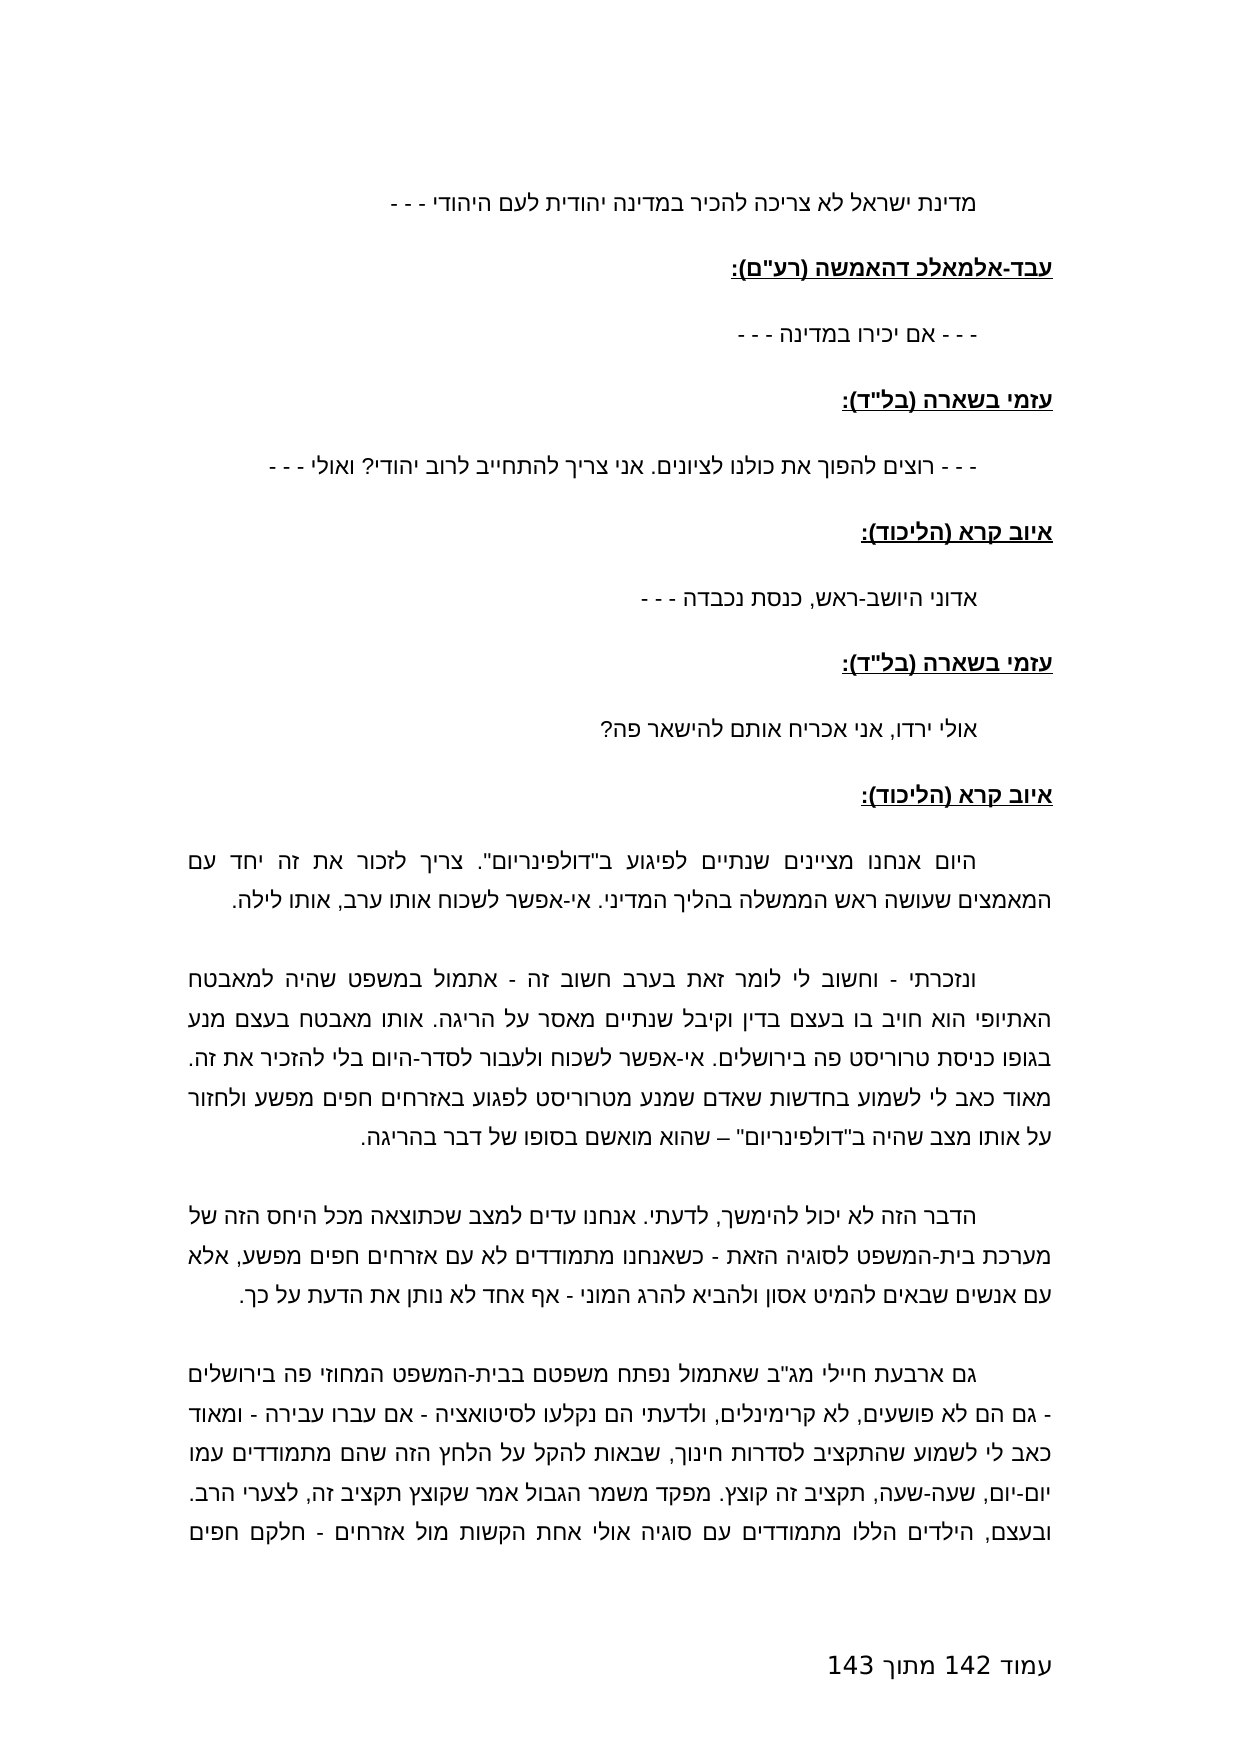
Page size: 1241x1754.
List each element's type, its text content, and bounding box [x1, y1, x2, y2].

text - - - אם יכירו במדינה - - - [187, 321, 1053, 347]
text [187, 1361, 1053, 1545]
text עזמי בשארה (בל"ד): [187, 361, 1053, 413]
text עבד-אלמאלכ דהאמשה (רע"ם): [187, 229, 1053, 282]
text אדוני היושב-ראש, כנסת נכבדה - - - [187, 584, 1053, 611]
text עזמי בשארה (בל"ד): [187, 624, 1053, 677]
text איוב קרא (הליכוד): [187, 756, 1053, 808]
text ונזכרתי - וחשוב לי לומר זאת בערב חשוב זה - אתמול במשפט שהיה למאבטח האתיופי הוא חויב בו בעצם בדין וקיבל שנתיים מאסר על הריגה. אותו מאבטח בעצם מנע בגופו כניסת טרוריסט פה בירושלים. אי-אפשר לשכוח ולעבור לסדר-היום בלי להזכיר את זה. מאוד כאב לי לשמוע בחדשות שאדם שמנע מטרוריסט לפגוע באזרחים חפים מפשע ולחזור על אותו מצב שהיה ב"דולפינריום" – שהוא מואשם בסופו של דבר בהריגה. [187, 966, 1053, 1151]
text - - - רוצים להפוך את כולנו לציונים. אני צריך להתחייב לרוב יהודי? ואולי - - - [187, 453, 1053, 479]
text היום אנחנו מציינים שנתיים לפיגוע ב"דולפינריום". צריך לזכור את זה יחד עם המאמצים שעושה ראש הממשלה בהליך המדיני. אי-אפשר לשכוח אותו ערב, אותו לילה. [187, 848, 1053, 914]
text מדינת ישראל לא צריכה להכיר במדינה יהודית לעם היהודי - - - [187, 189, 1053, 216]
text אולי ירדו, אני אכריח אותם להישאר פה? [187, 716, 1053, 742]
text הדבר הזה לא יכול להימשך, לדעתי. אנחנו עדים למצב שכתוצאה מכל היחס הזה של מערכת בית-המשפט לסוגיה הזאת - כשאנחנו מתמודדים לא עם אזרחים חפים מפשע, אלא עם אנשים שבאים להמיט אסון ולהביא להרג המוני - אף אחד לא נותן את הדעת על כך. [187, 1203, 1053, 1308]
text איוב קרא (הליכוד): [187, 492, 1053, 545]
